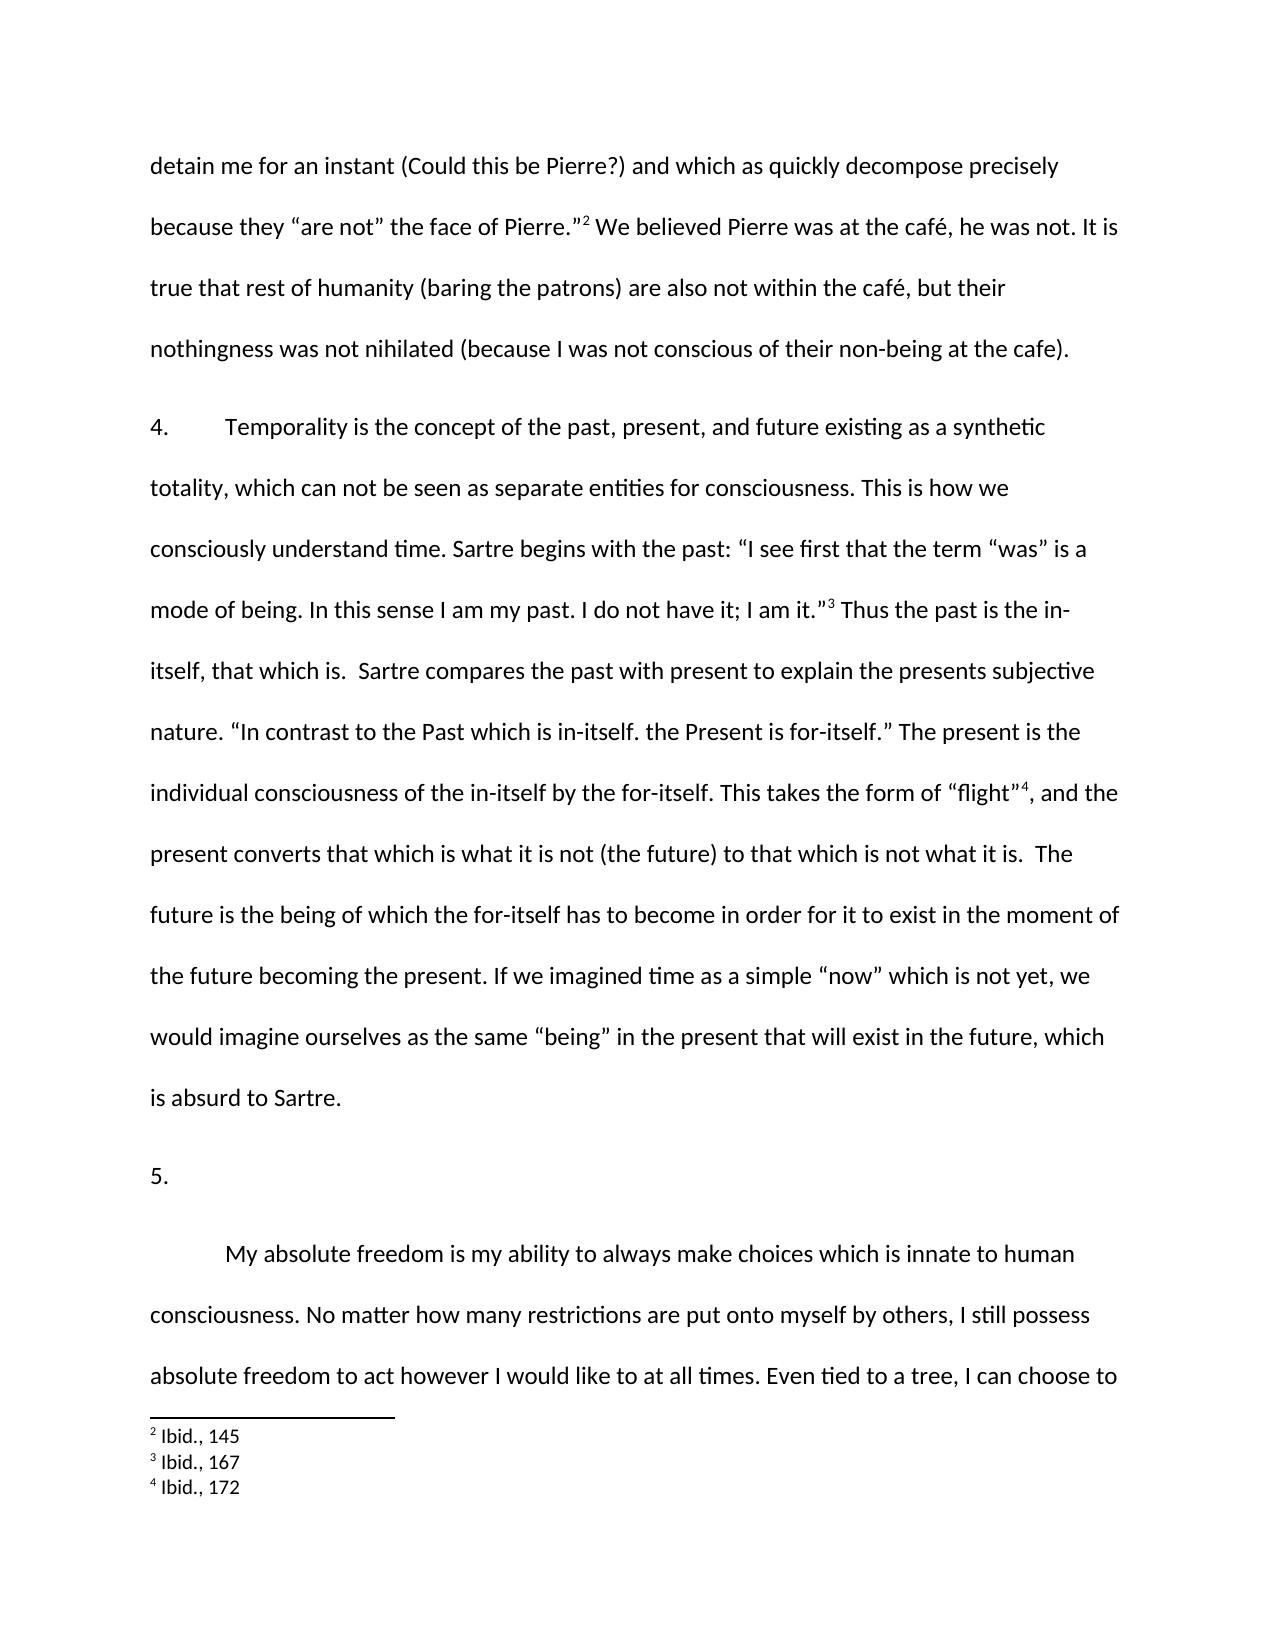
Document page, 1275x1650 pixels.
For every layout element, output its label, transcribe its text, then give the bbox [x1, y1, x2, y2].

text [150, 1238, 1125, 1390]
text 5. [150, 1160, 1125, 1191]
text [150, 150, 1125, 364]
text 4. Temporality is the concept of the past, present, and future existing as a synthetic totality, which can not be seen as separate entities for consciousness. This is how we consciously understand time. Sartre begins with the past: “I see first that the term “was” is a mode of being. In this sense I am my past. I do not have it; I am it.” Thus the past is the in-itself, that which is. Sartre compares the past with present to explain the presents subjective nature. “In contrast to the Past which is in-itself. the Present is for-itself.” The present is the individual consciousness of the in-itself by the for-itself. This takes the form of “flight”, and the present converts that which is what it is not (the future) to that which is not what it is. The future is the being of which the for-itself has to become in order for it to exist in the moment of the future becoming the present. If we imagined time as a simple “now” which is not yet, we would imagine ourselves as the same “being” in the present that will exist in the future, which is absurd to Sartre. [150, 411, 1125, 1113]
